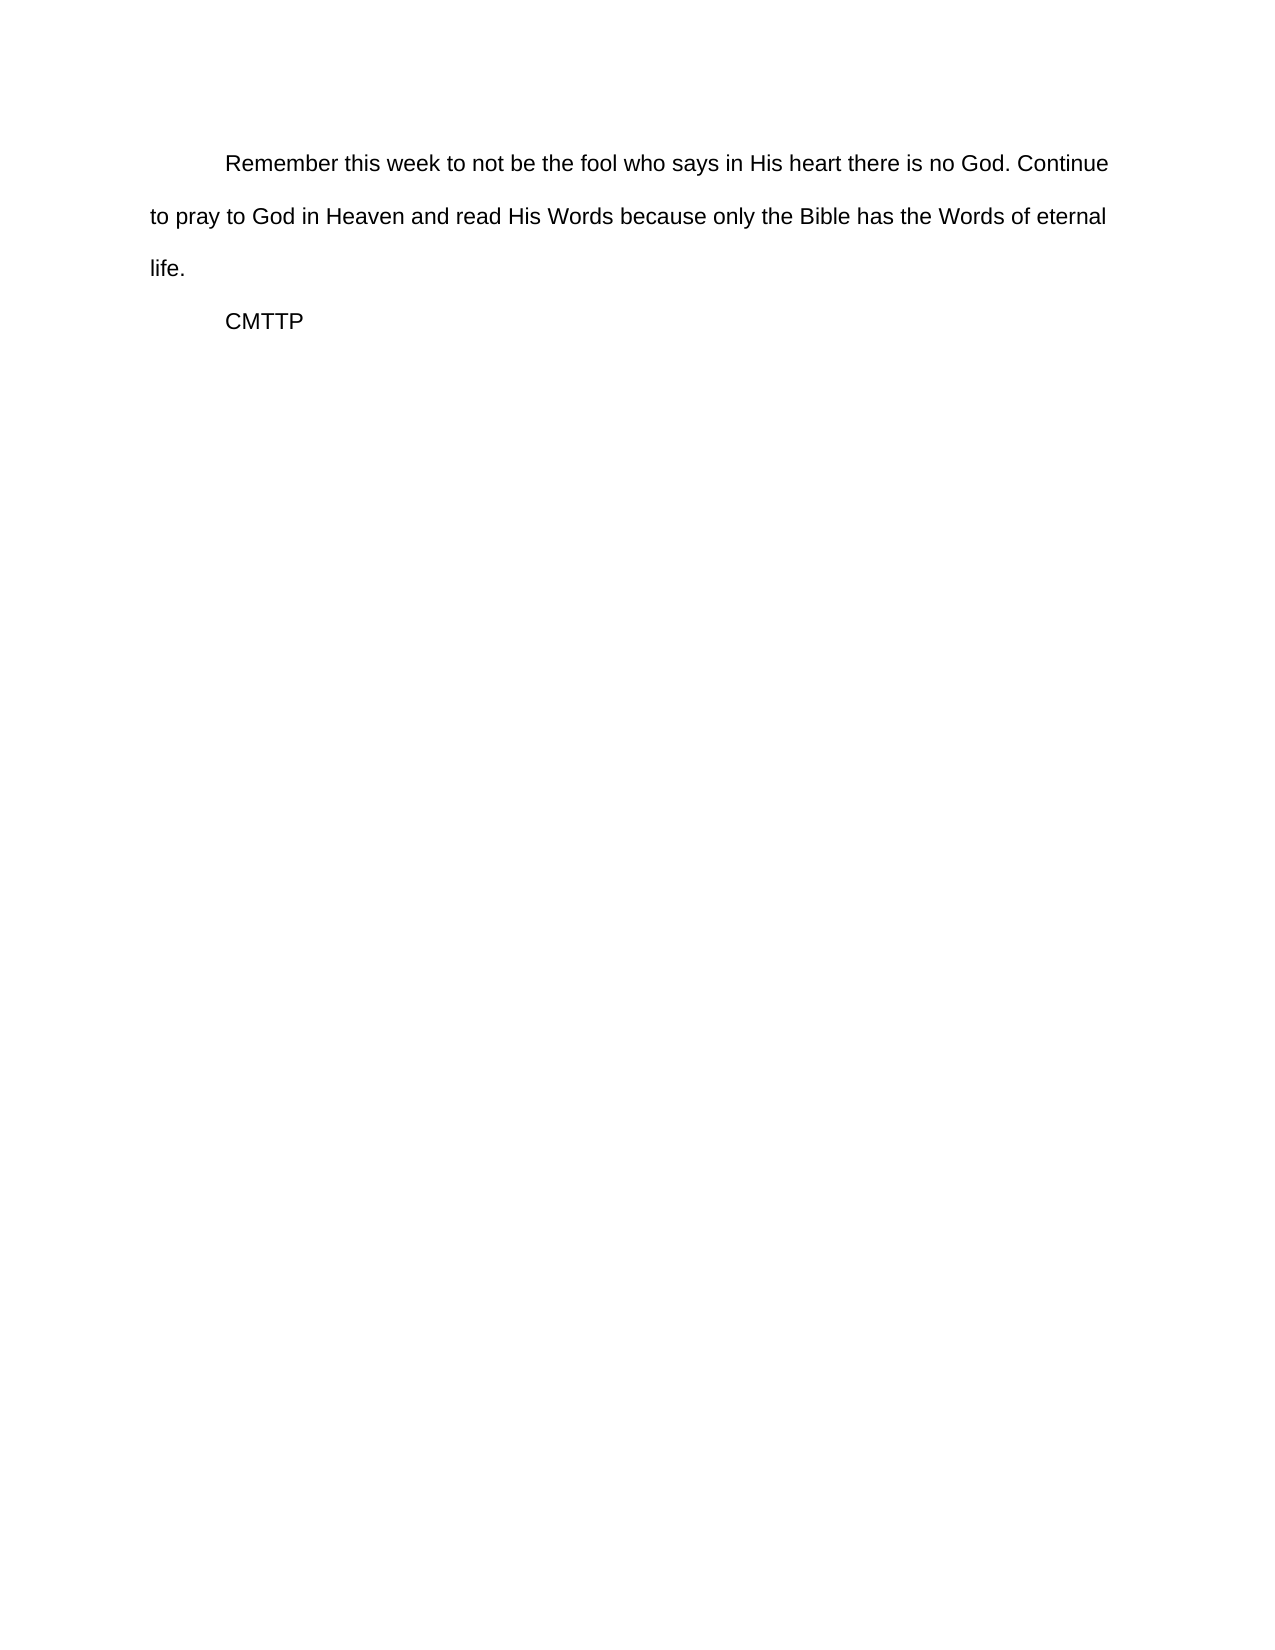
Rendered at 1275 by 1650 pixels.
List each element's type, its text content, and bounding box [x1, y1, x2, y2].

text CMTTP [150, 308, 1125, 334]
text Remember this week to not be the fool who says in His heart there is no God. Continue to pray to God in Heaven and read His Words because only the Bible has the Words of eternal life. [150, 150, 1125, 282]
